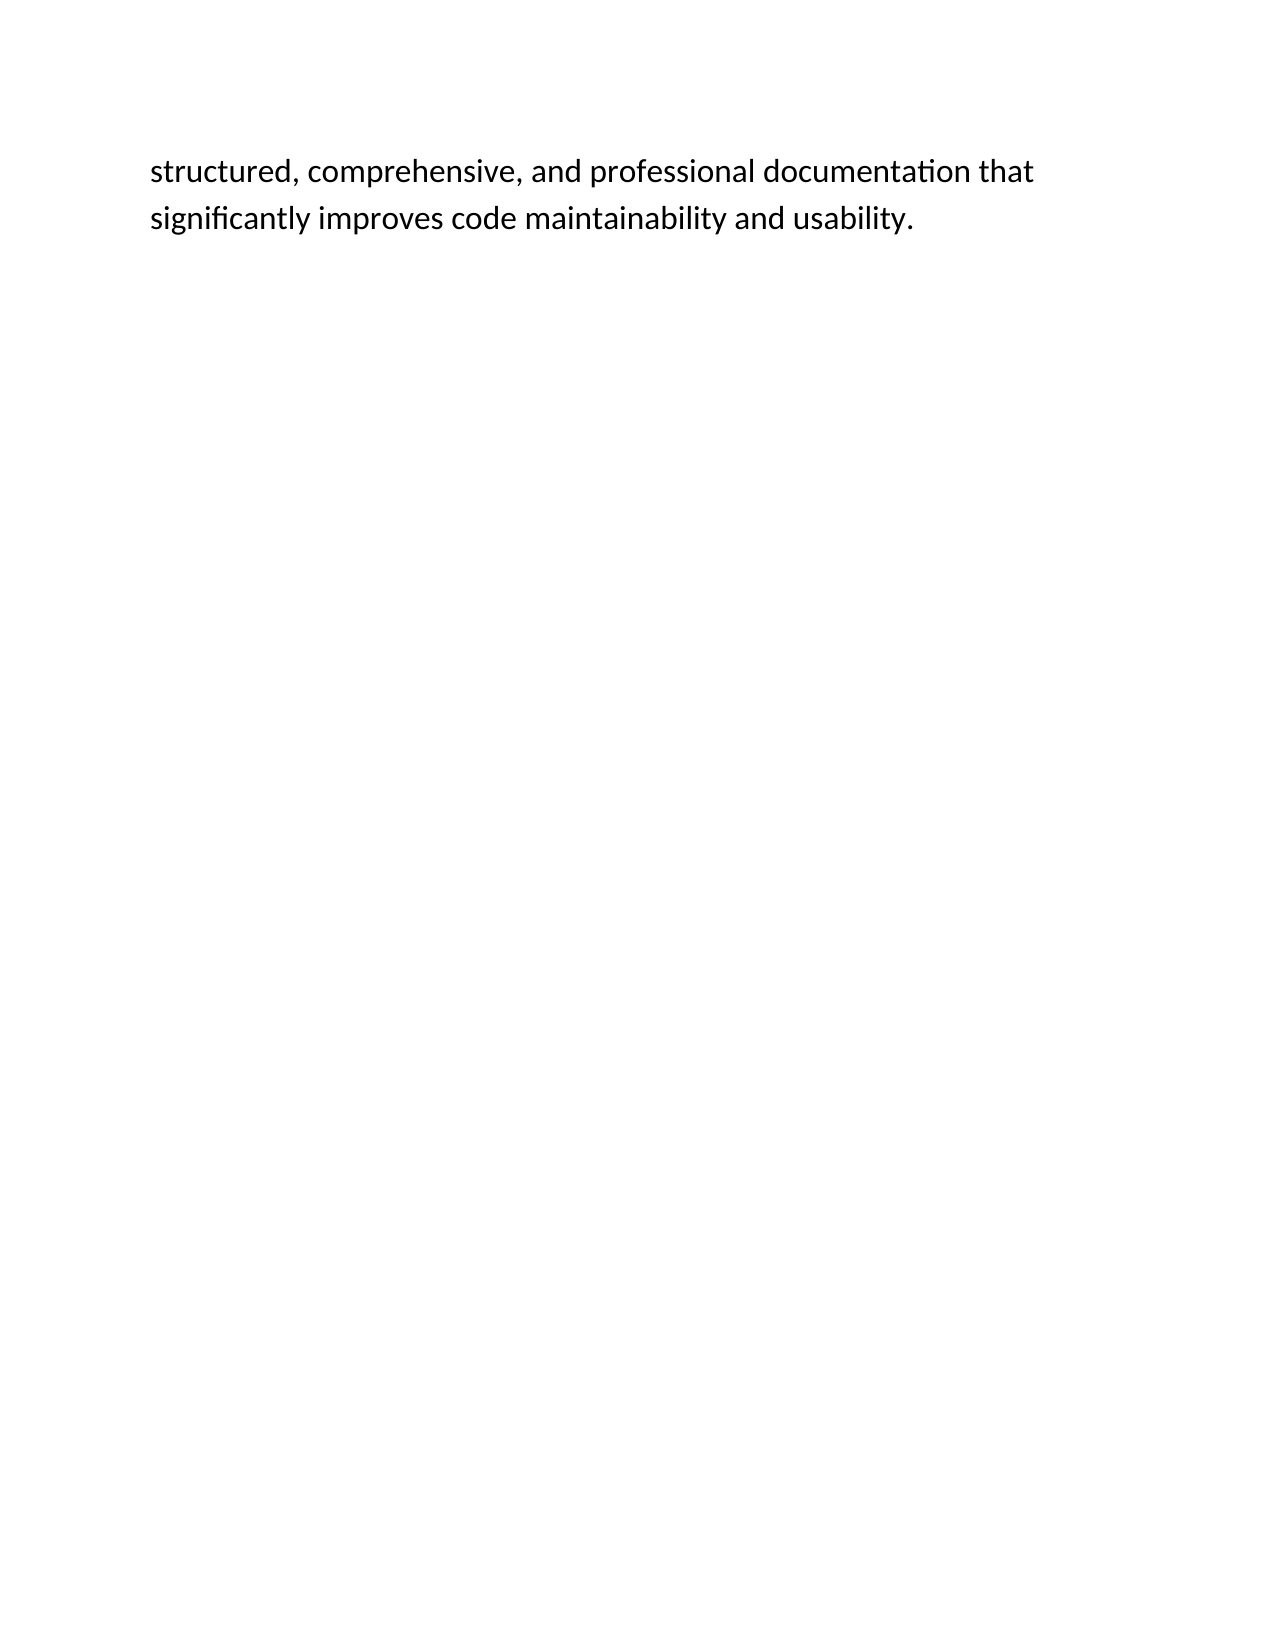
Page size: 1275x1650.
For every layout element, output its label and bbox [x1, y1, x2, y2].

text [150, 150, 1125, 237]
